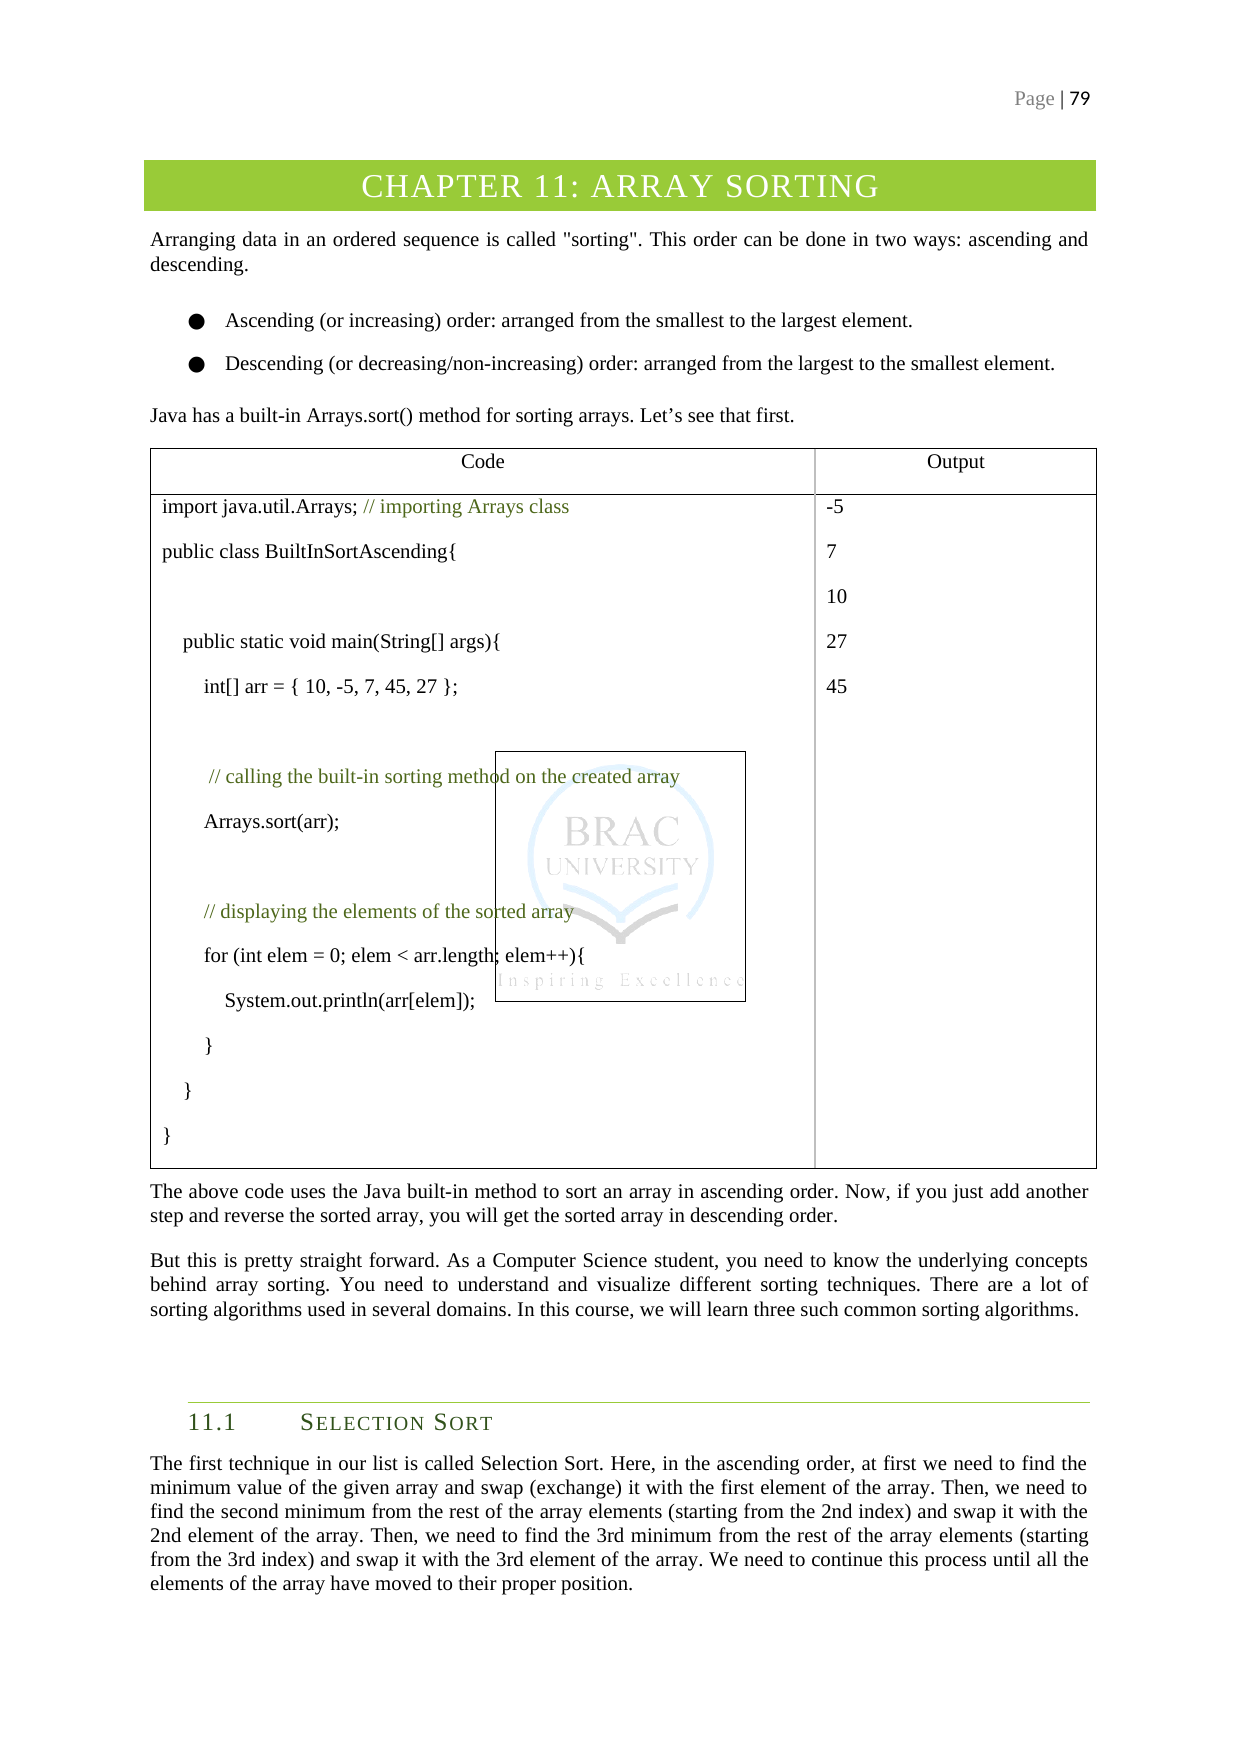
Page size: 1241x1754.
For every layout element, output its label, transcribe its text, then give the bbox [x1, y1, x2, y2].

subtitle Selection Sort [187, 1403, 1090, 1436]
subtitle CHAPTER 11: ARRAY SORTING [150, 167, 1090, 205]
table_header Code [151, 449, 814, 493]
table_cell import java.util.Arrays; // importing Arrays class public class BuiltInSortAscending{ public static void main(String[] args){ int[] arr = { 10, -5, 7, 45, 27 }; // calling the built-in sorting method on the created array Arrays.sort(arr); // displaying the elements of the sorted array for (int elem = 0; elem < arr.length; elem++){ System.out.println(arr[elem]); } } } [151, 495, 814, 1168]
text Arranging data in an ordered sequence is called "sorting". This order can be done in two ways: ascending and descending. [150, 227, 1090, 276]
text The first technique in our list is called Selection Sort. Here, in the ascending order, at first we need to find the minimum value of the given array and swap (exchange) it with the first element of the array. Then, we need to find the second minimum from the rest of the array elements (starting from the 2nd index) and swap it with the 2nd element of the array. Then, we need to find the 3rd minimum from the rest of the array elements (starting from the 3rd index) and swap it with the 3rd element of the array. We need to continue this process until all the elements of the array have moved to their proper position. [150, 1451, 1090, 1595]
table_cell -5 7 10 27 45 [816, 495, 1096, 1168]
table_header Output [816, 449, 1096, 493]
text But this is pretty straight forward. As a Computer Science student, you need to know the underlying concepts behind array sorting. You need to understand and visualize different sorting techniques. There are a lot of sorting algorithms used in several domains. In this course, we will learn three such common sorting algorithms. [150, 1248, 1090, 1321]
list Ascending (or increasing) order: arranged from the smallest to the largest element. [187, 296, 1090, 339]
list Descending (or decreasing/non-increasing) order: arranged from the largest to the smallest element. [187, 339, 1090, 382]
text The above code uses the Java built-in method to sort an array in ascending order. Now, if you just add another step and reverse the sorted array, you will get the sorted array in descending order. [150, 1179, 1090, 1227]
text Java has a built-in Arrays.sort() method for sorting arrays. Let’s see that first. [150, 403, 1090, 427]
